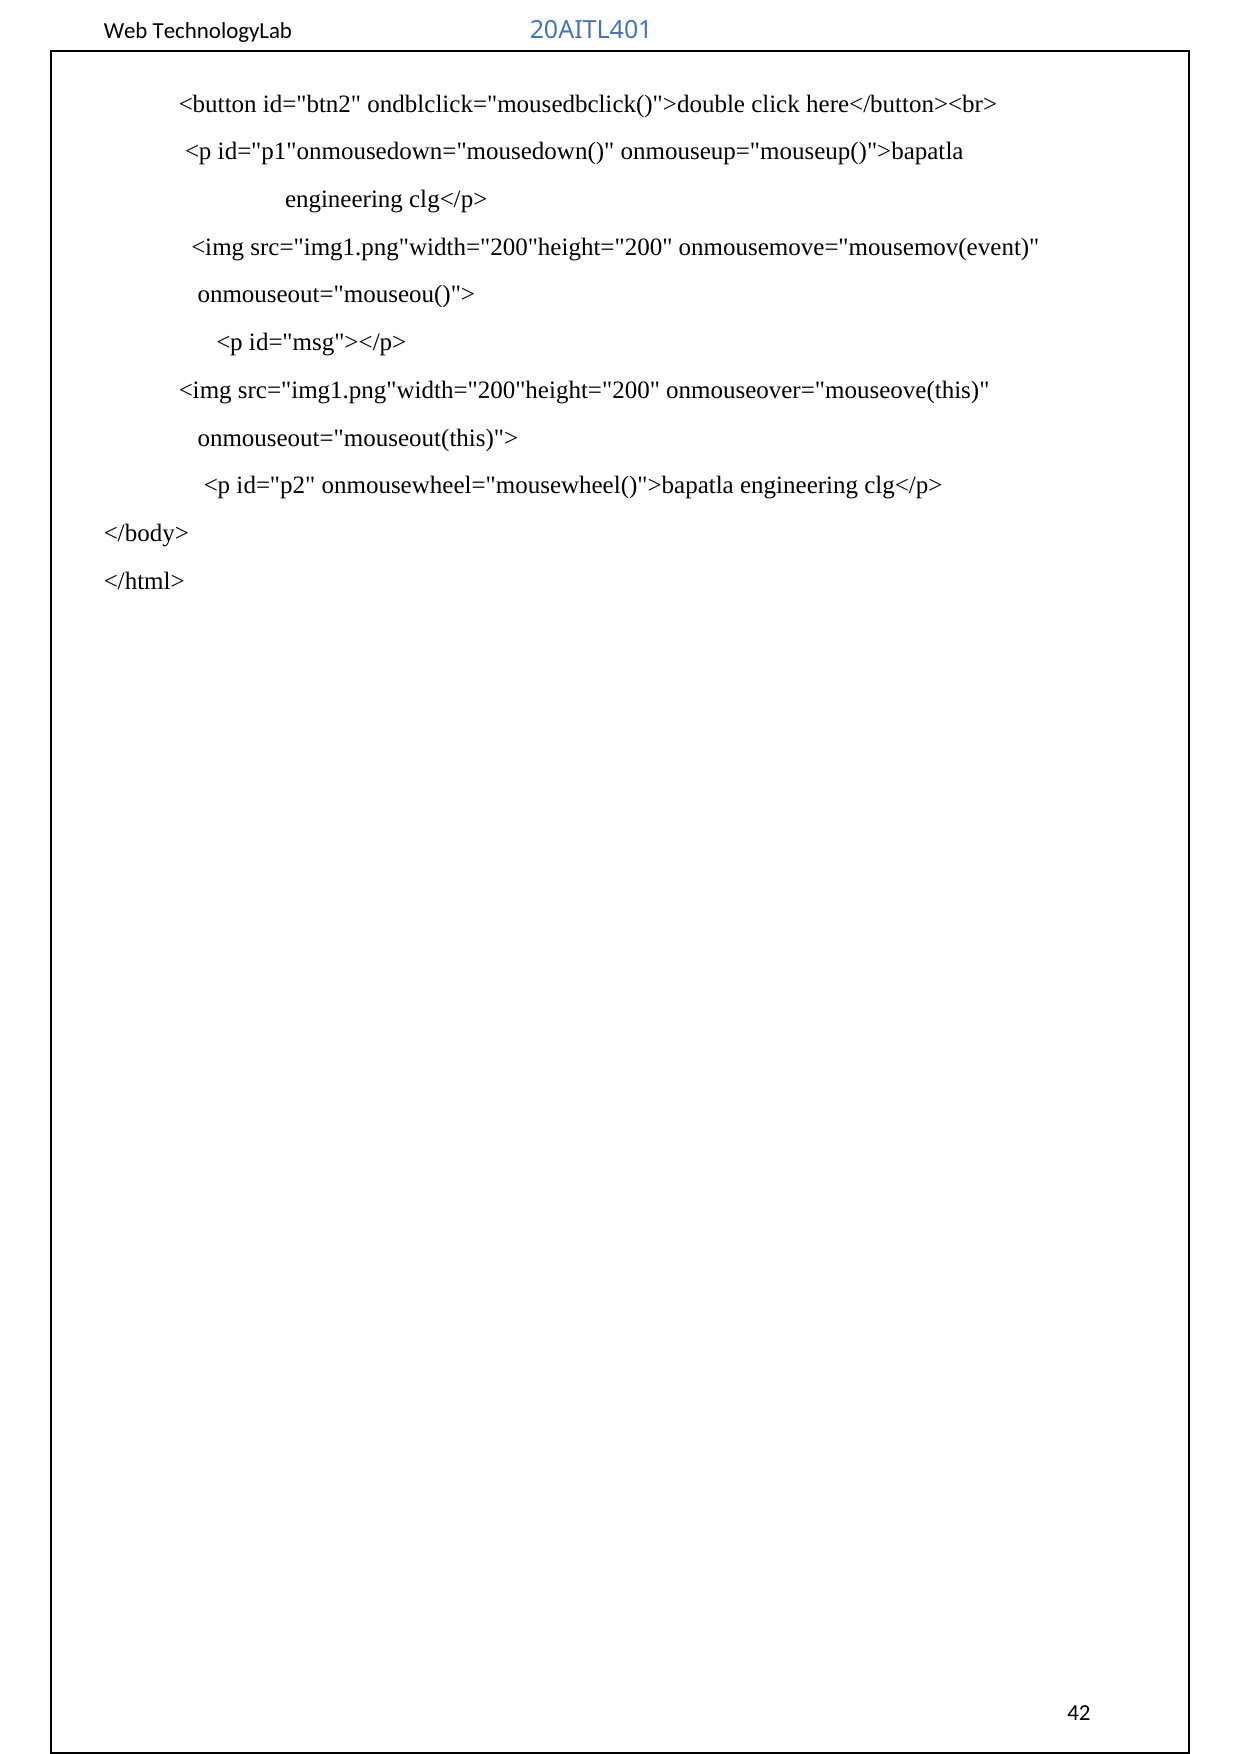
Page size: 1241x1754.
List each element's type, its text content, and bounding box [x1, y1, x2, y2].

text <img src="img1.png"width="200"height="200" onmousemove="mousemov(event)" [74, 232, 1090, 261]
text <p id="p1"onmousedown="mousedown()" onmouseup="mouseup()">bapatla [74, 136, 1090, 165]
text </body> [74, 518, 1090, 547]
text <img src="img1.png"width="200"height="200" onmouseover="mouseove(this)" [74, 375, 1090, 404]
text </html> [74, 566, 1090, 594]
text <p id="msg"></p> [74, 327, 1090, 356]
text <p id="p2" onmousewheel="mousewheel()">bapatla engineering clg</p> [74, 470, 1090, 499]
text engineering clg</p> [74, 184, 1090, 213]
text onmouseout="mouseout(this)"> [74, 423, 1090, 451]
text onmouseout="mouseou()"> [74, 279, 1090, 308]
text <button id="btn2" ondblclick="mousedbclick()">double click here</button><br> [74, 89, 1090, 117]
